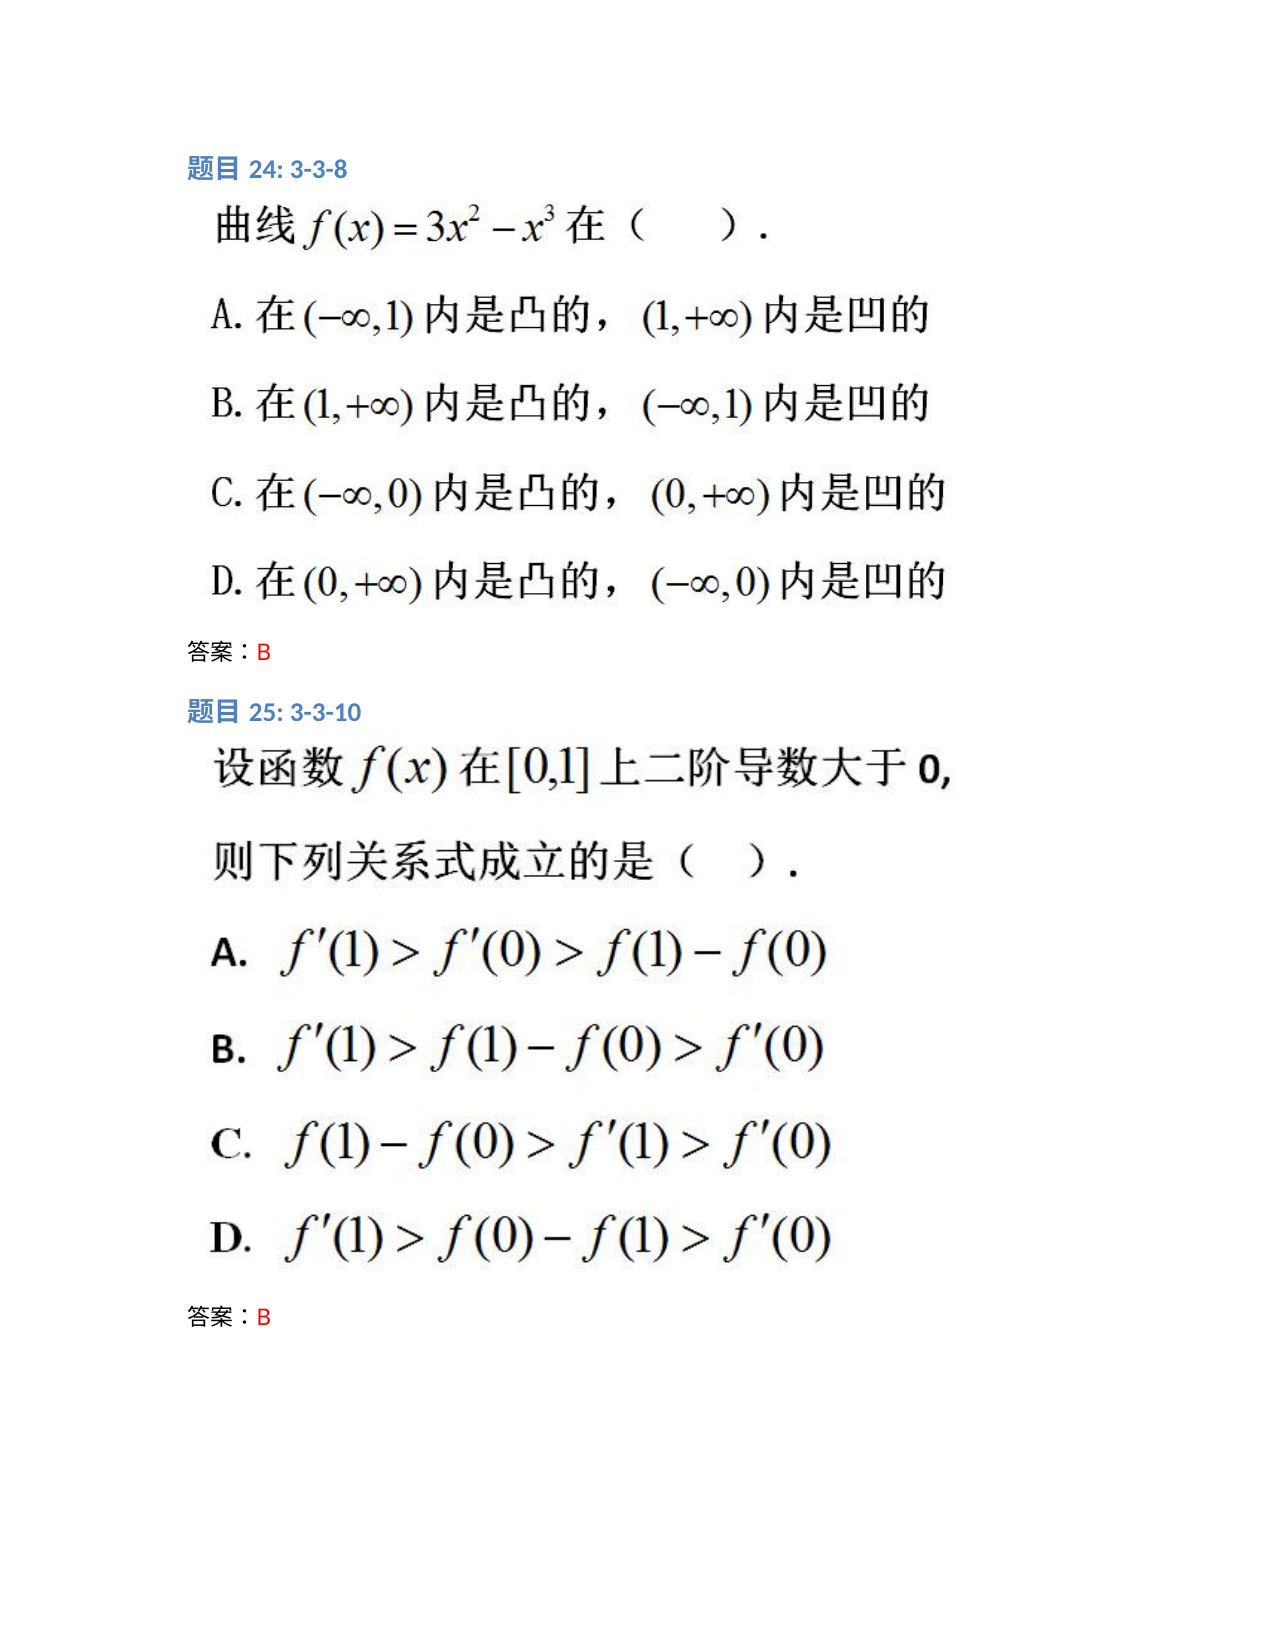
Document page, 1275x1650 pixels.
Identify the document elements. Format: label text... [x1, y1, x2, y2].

picture [206, 192, 957, 611]
text 答案：B [187, 1301, 1087, 1332]
picture [206, 734, 957, 1276]
text 答案：B [187, 636, 1087, 667]
subtitle 题目 25: 3-3-10 [187, 692, 1087, 729]
subtitle 题目 24: 3-3-8 [187, 150, 1087, 187]
